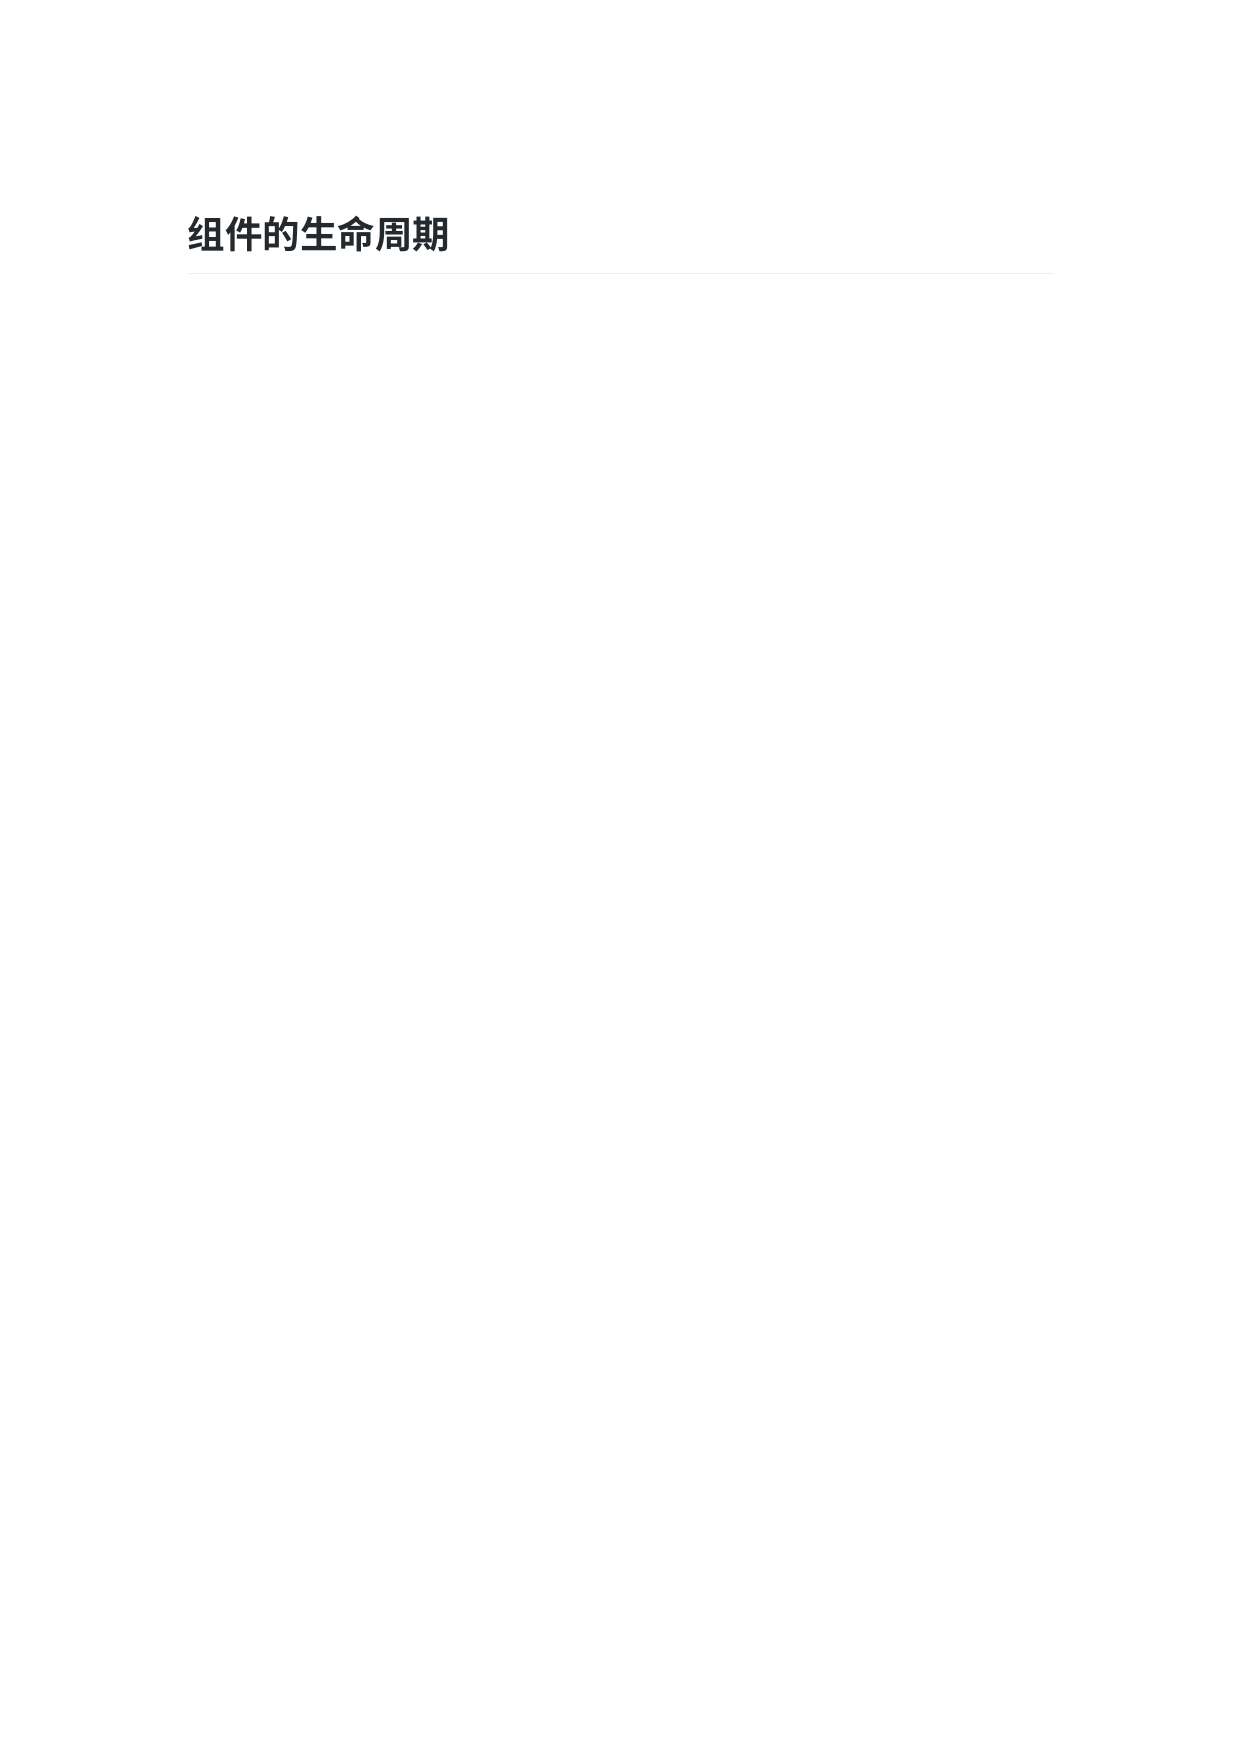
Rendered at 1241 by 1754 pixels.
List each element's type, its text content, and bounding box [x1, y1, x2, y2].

text 组件的生命周期 [187, 199, 1053, 274]
